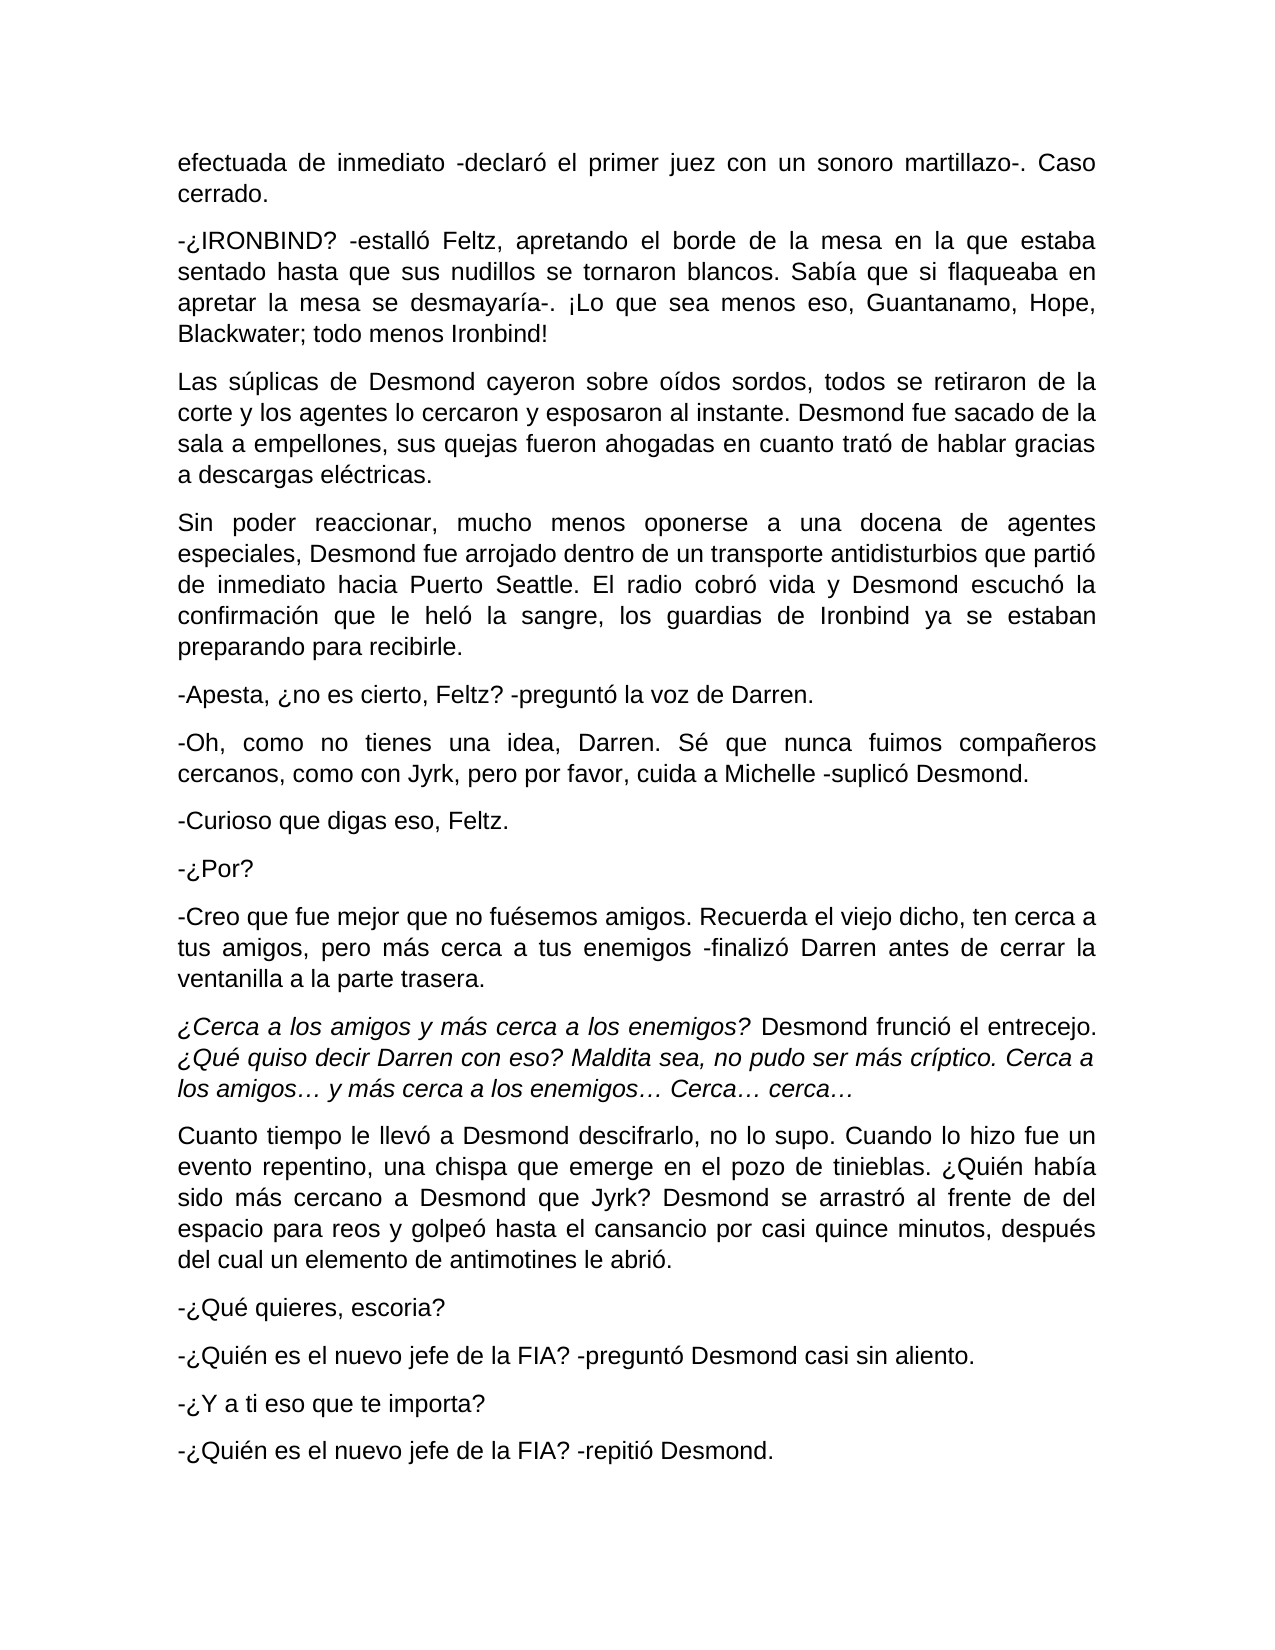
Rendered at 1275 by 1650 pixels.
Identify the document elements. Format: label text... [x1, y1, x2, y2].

text -Creo que fue mejor que no fuésemos amigos. Recuerda el viejo dicho, ten cerca a tus amigos, pero más cerca a tus enemigos -finalizó Darren antes de cerrar la ventanilla a la parte trasera. [177, 902, 1098, 993]
text -¿Quién es el nuevo jefe de la FIA? -repitió Desmond. [177, 1436, 1098, 1465]
text Las súplicas de Desmond cayeron sobre oídos sordos, todos se retiraron de la corte y los agentes lo cercaron y esposaron al instante. Desmond fue sacado de la sala a empellones, sus quejas fueron ahogadas en cuanto trató de hablar gracias a descargas eléctricas. [177, 367, 1098, 489]
text Sin poder reaccionar, mucho menos oponerse a una docena de agentes especiales, Desmond fue arrojado dentro de un transporte antidisturbios que partió de inmediato hacia Puerto Seattle. El radio cobró vida y Desmond escuchó la confirmación que le heló la sangre, los guardias de Ironbind ya se estaban preparando para recibirle. [177, 508, 1098, 661]
text -¿IRONBIND? -estalló Feltz, apretando el borde de la mesa en la que estaba sentado hasta que sus nudillos se tornaron blancos. Sabía que si flaqueaba en apretar la mesa se desmayaría-. ¡Lo que sea menos eso, Guantanamo, Hope, Blackwater; todo menos Ironbind! [177, 226, 1098, 348]
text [177, 148, 1098, 207]
text -¿Por? [177, 854, 1098, 883]
text -Apesta, ¿no es cierto, Feltz? -preguntó la voz de Darren. [177, 680, 1098, 709]
text -¿Y a ti eso que te importa? [177, 1389, 1098, 1417]
text Cuanto tiempo le llevó a Desmond descifrarlo, no lo supo. Cuando lo hizo fue un evento repentino, una chispa que emerge en el pozo de tinieblas. ¿Quién había sido más cercano a Desmond que Jyrk? Desmond se arrastró al frente de del espacio para reos y golpeó hasta el cansancio por casi quince minutos, después del cual un elemento de antimotines le abrió. [177, 1121, 1098, 1274]
text ¿Cerca a los amigos y más cerca a los enemigos? Desmond frunció el entrecejo. ¿Qué quiso decir Darren con eso? Maldita sea, no pudo ser más críptico. Cerca a los amigos… y más cerca a los enemigos… Cerca… cerca… [177, 1012, 1098, 1102]
text -Oh, como no tienes una idea, Darren. Sé que nunca fuimos compañeros cercanos, como con Jyrk, pero por favor, cuida a Michelle -suplicó Desmond. [177, 728, 1098, 787]
text -¿Quién es el nuevo jefe de la FIA? -preguntó Desmond casi sin aliento. [177, 1341, 1098, 1370]
text -Curioso que digas eso, Feltz. [177, 806, 1098, 835]
text -¿Qué quieres, escoria? [177, 1293, 1098, 1322]
